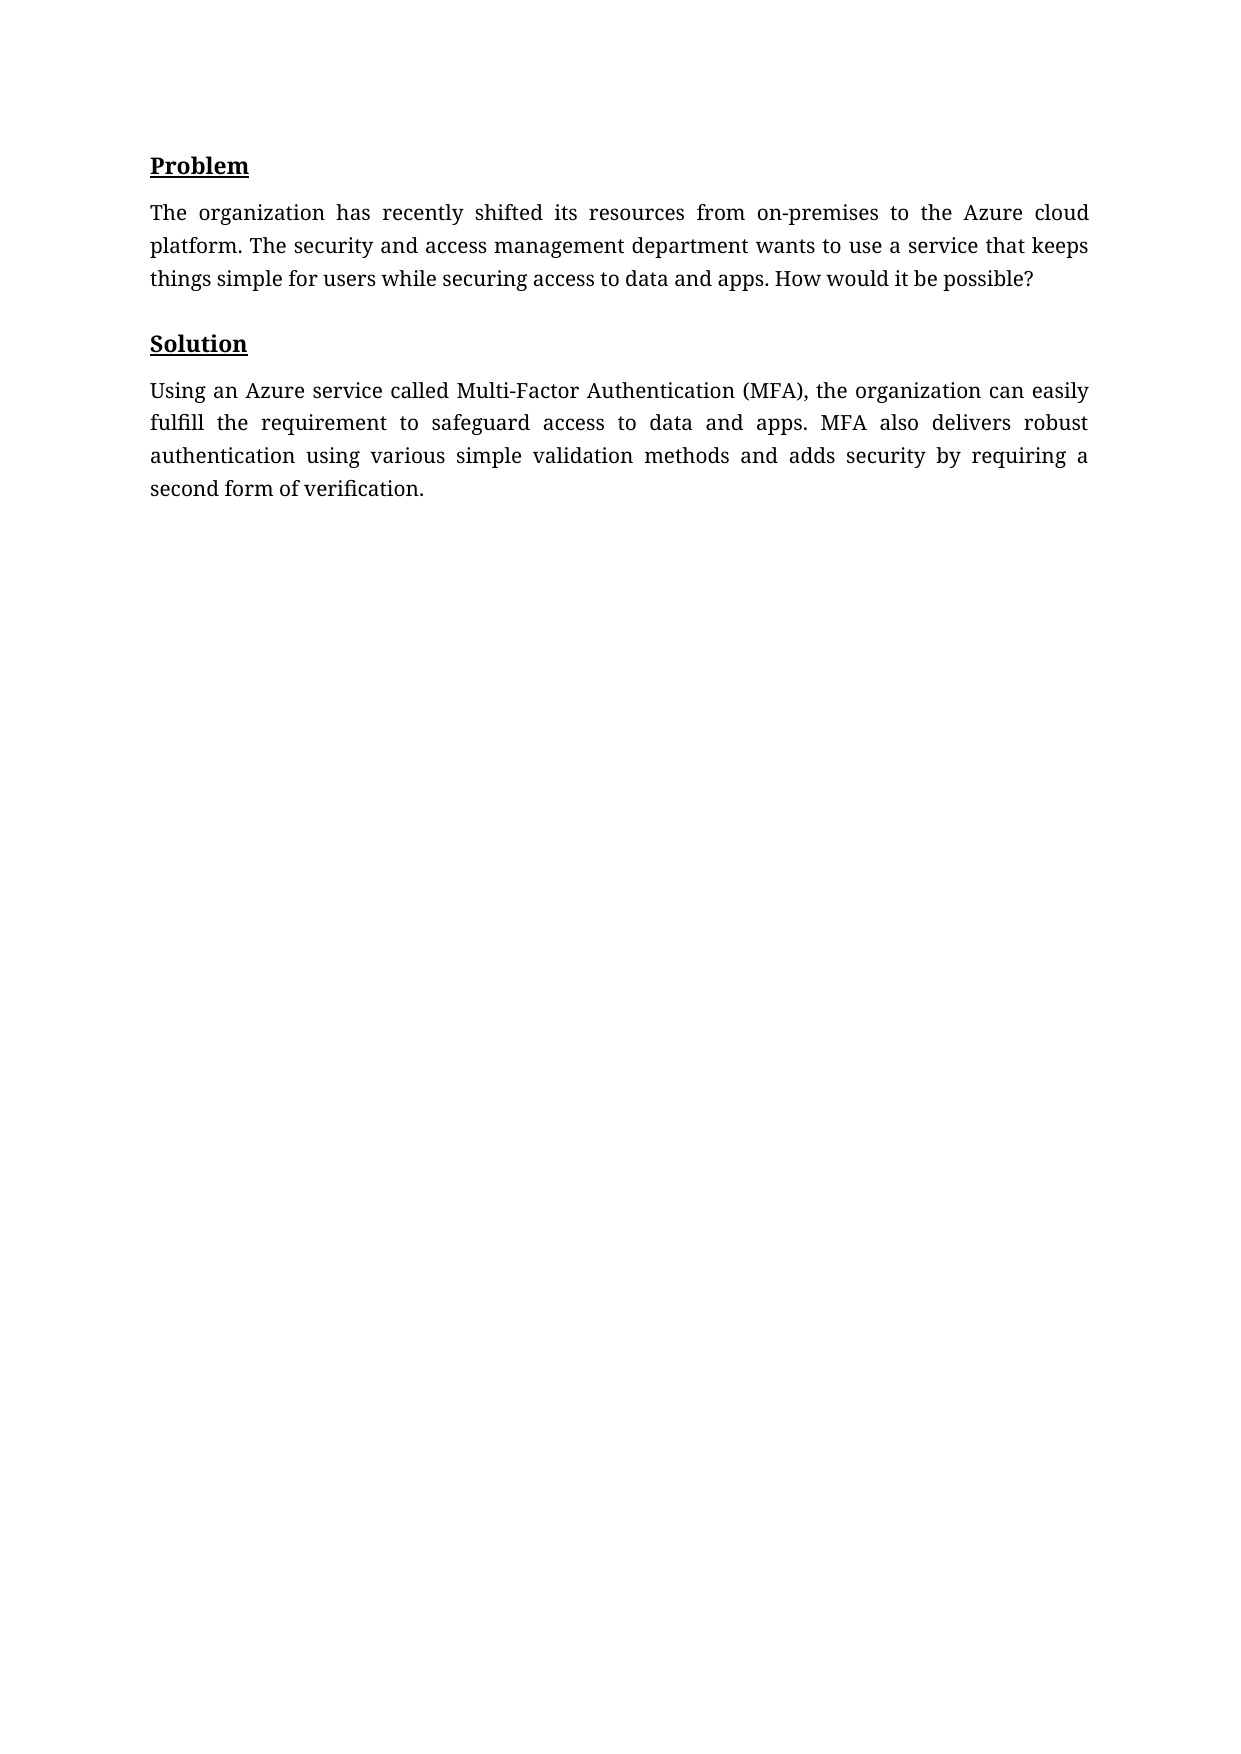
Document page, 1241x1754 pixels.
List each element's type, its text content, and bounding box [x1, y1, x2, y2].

text Using an Azure service called Multi-Factor Authentication (MFA), the organization can easily fulfill the requirement to safeguard access to data and apps. MFA also delivers robust authentication using various simple validation methods and adds security by requiring a second form of verification. [150, 376, 1090, 502]
text The organization has recently shifted its resources from on-premises to the Azure cloud platform. The security and access management department wants to use a service that keeps things simple for users while securing access to data and apps. How would it be possible? [150, 198, 1090, 292]
subtitle Solution [150, 327, 1090, 359]
subtitle Problem [150, 150, 1090, 181]
